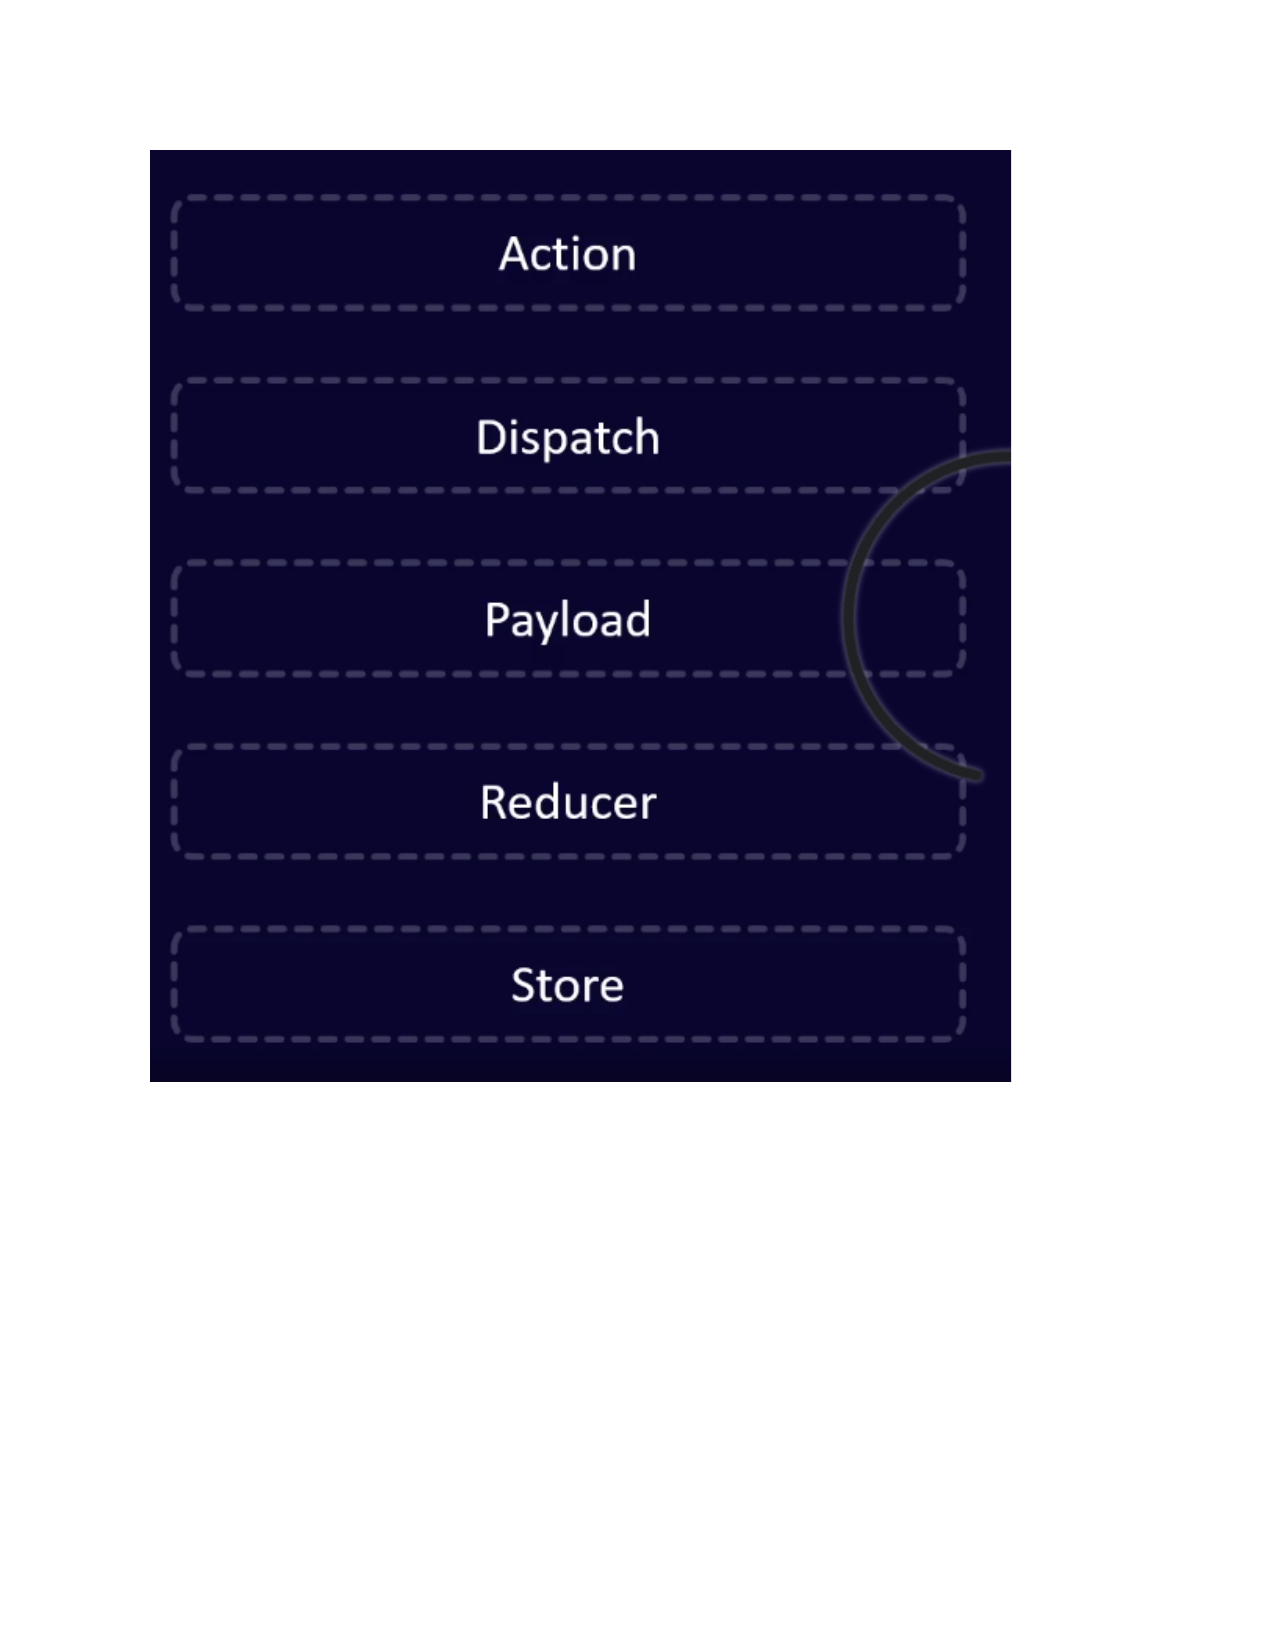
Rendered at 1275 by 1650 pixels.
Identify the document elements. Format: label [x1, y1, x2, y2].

picture [150, 150, 1012, 1082]
